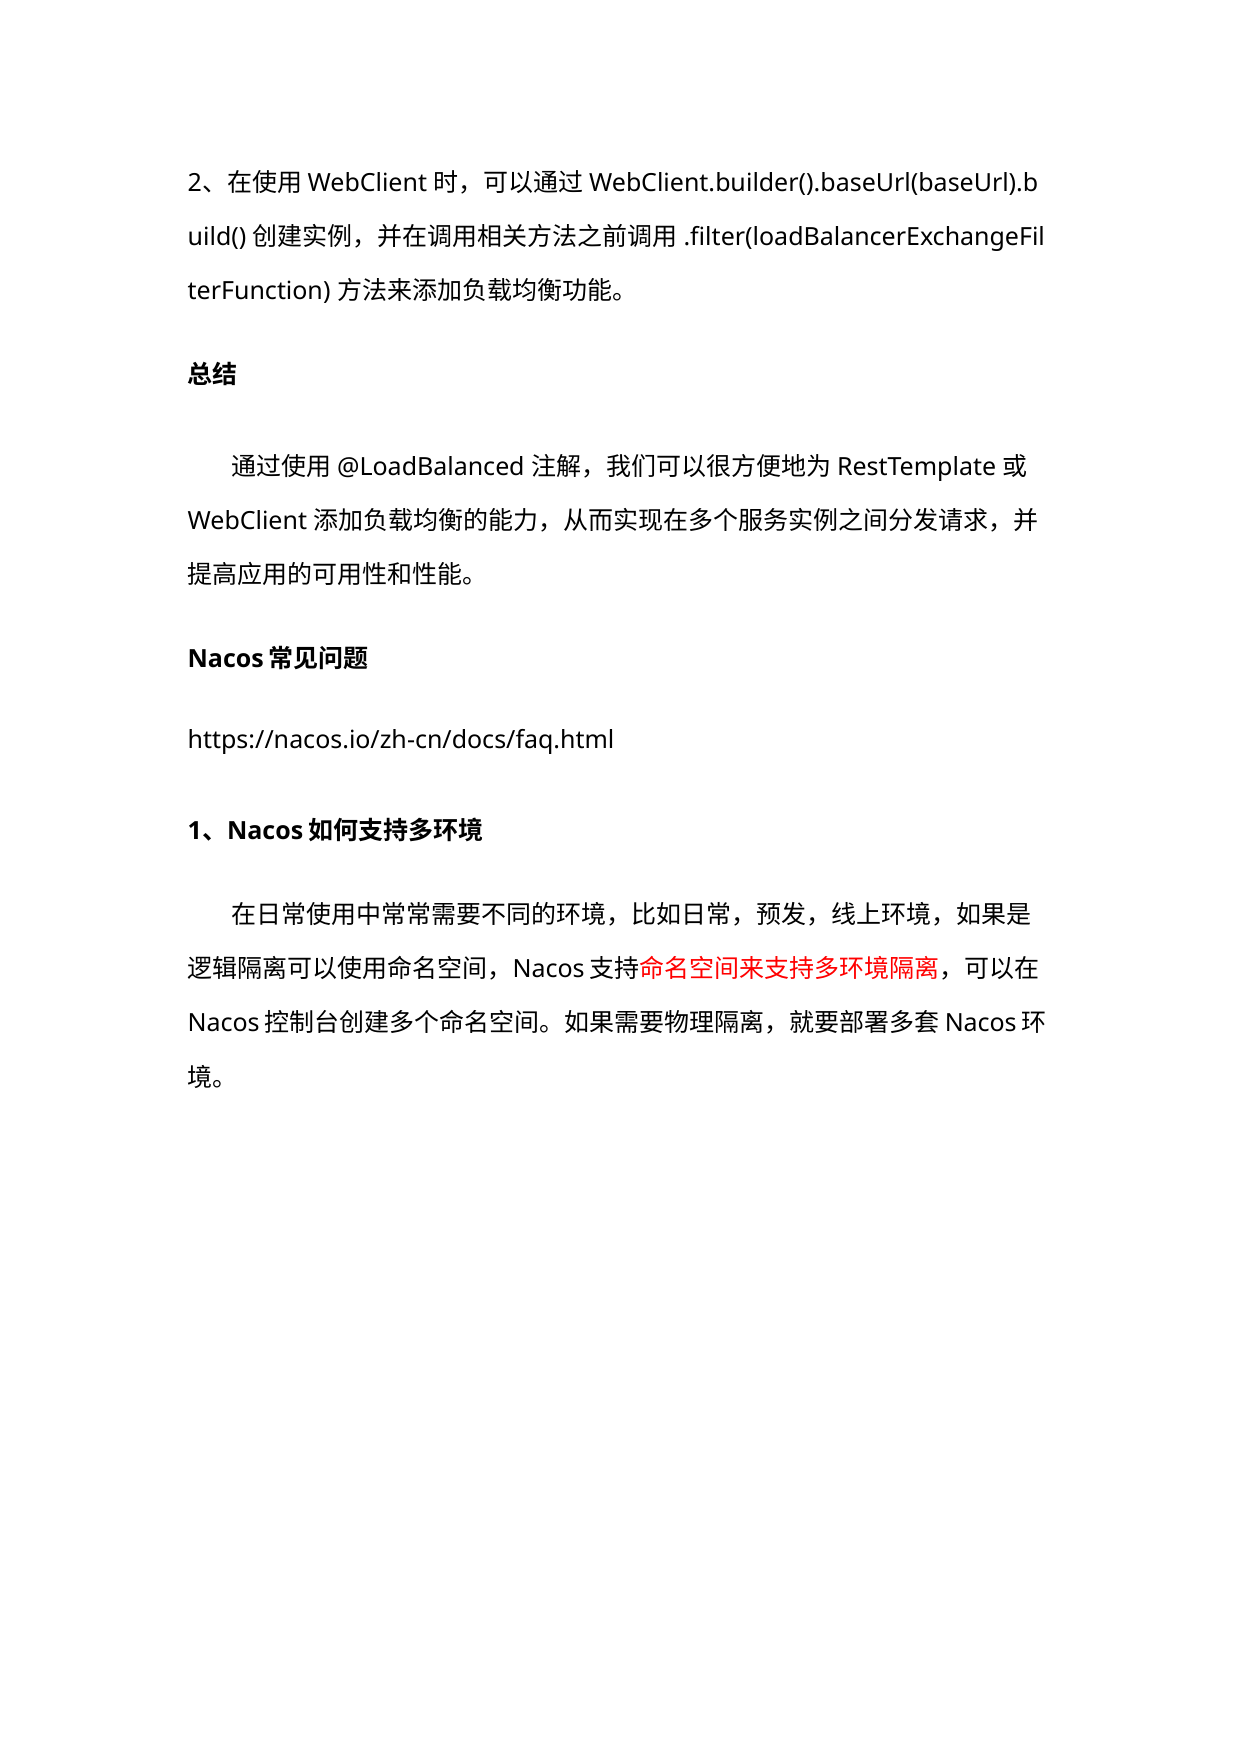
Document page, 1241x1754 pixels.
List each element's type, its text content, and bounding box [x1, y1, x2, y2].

text 在日常使用中常常需要不同的环境，比如日常，预发，线上环境，如果是逻辑隔离可以使用命名空间，Nacos支持命名空间来支持多环境隔离，可以在Nacos控制台创建多个命名空间。如果需要物理隔离，就要部署多套Nacos环境。 [187, 894, 1053, 1093]
subtitle 1、Nacos如何支持多环境 [187, 811, 1053, 847]
text 通过使用 @LoadBalanced 注解，我们可以很方便地为 RestTemplate 或 WebClient 添加负载均衡的能力，从而实现在多个服务实例之间分发请求，并提高应用的可用性和性能。 [187, 446, 1053, 591]
text https://nacos.io/zh-cn/docs/faq.html [187, 722, 1053, 756]
subtitle 总结 [187, 354, 1053, 391]
subtitle Nacos常见问题 [187, 638, 1053, 675]
text 2、在使用 WebClient 时，可以通过 WebClient.builder().baseUrl(baseUrl).build() 创建实例，并在调用相关方法之前调用 .filter(loadBalancerExchangeFilterFunction) 方法来添加负载均衡功能。 [187, 162, 1053, 307]
